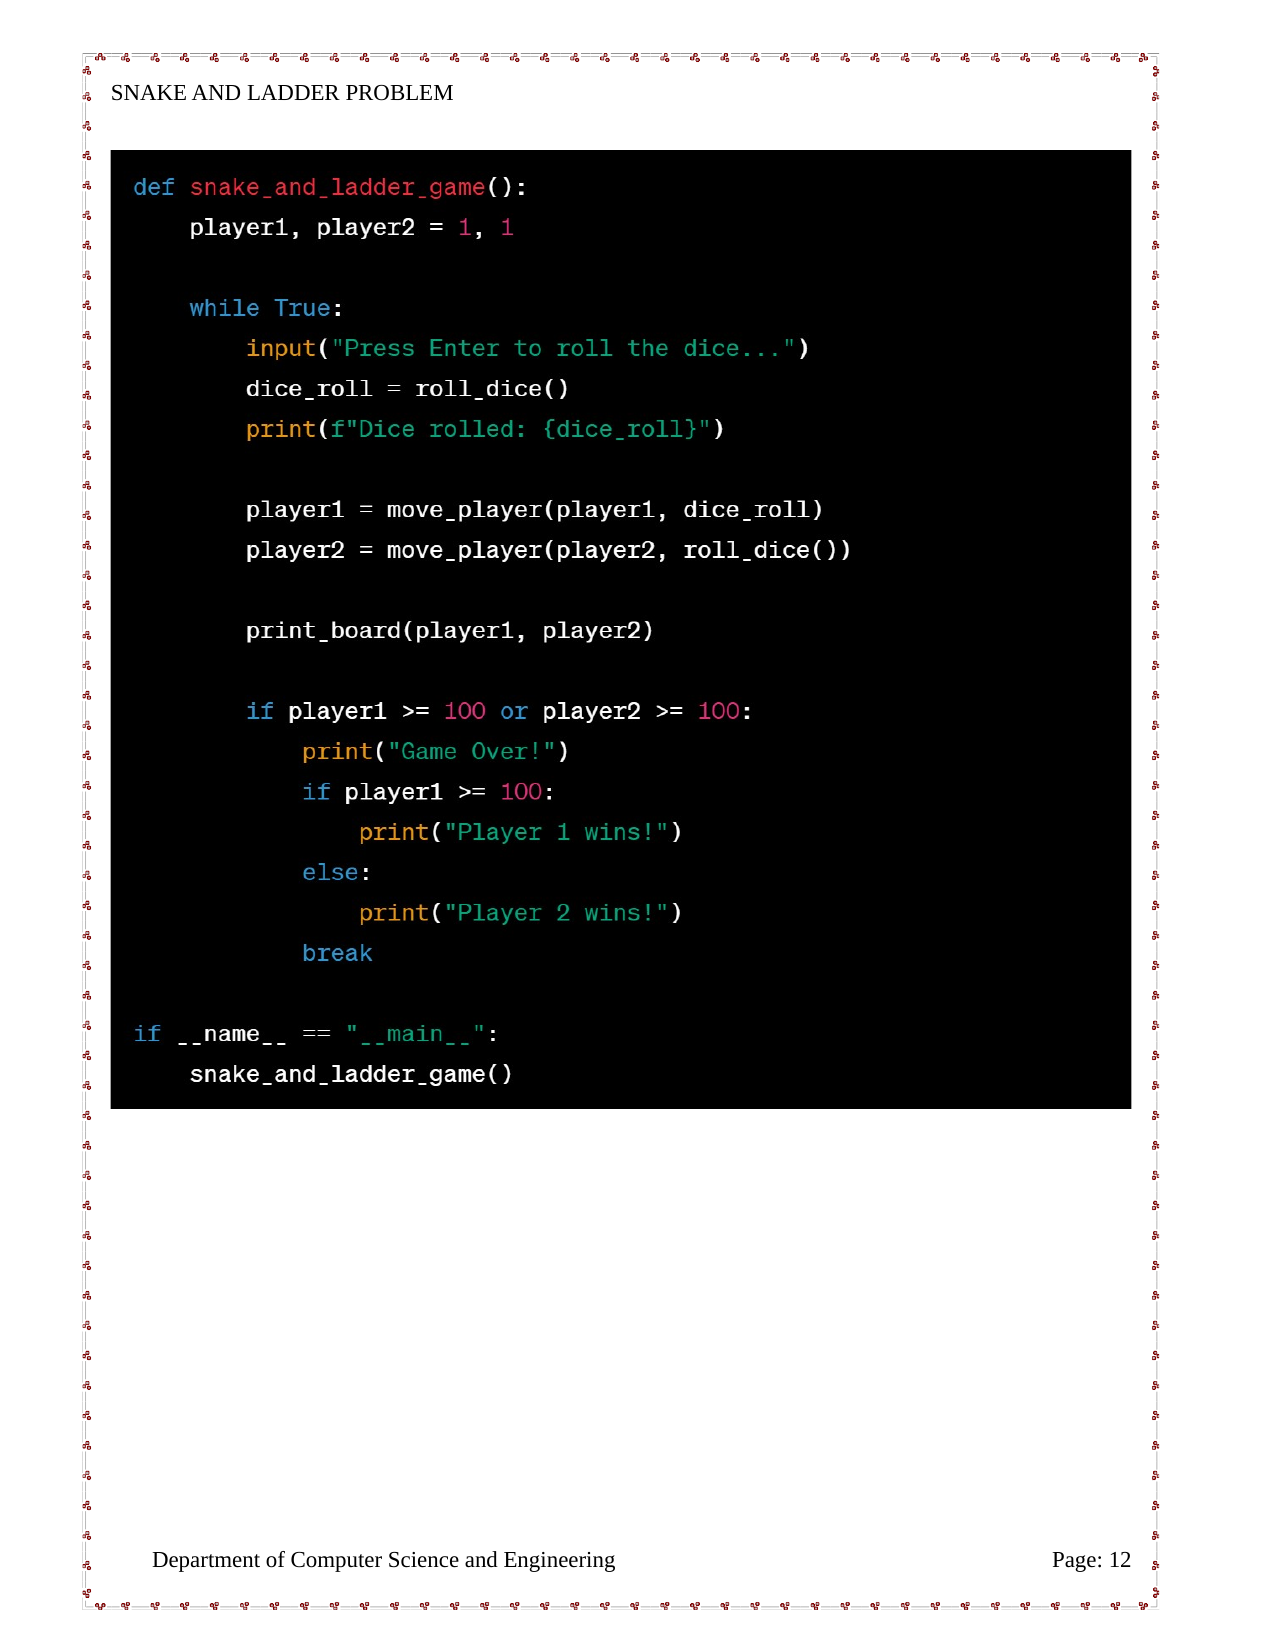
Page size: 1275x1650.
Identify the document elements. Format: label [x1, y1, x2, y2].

picture [82, 53, 1160, 1610]
